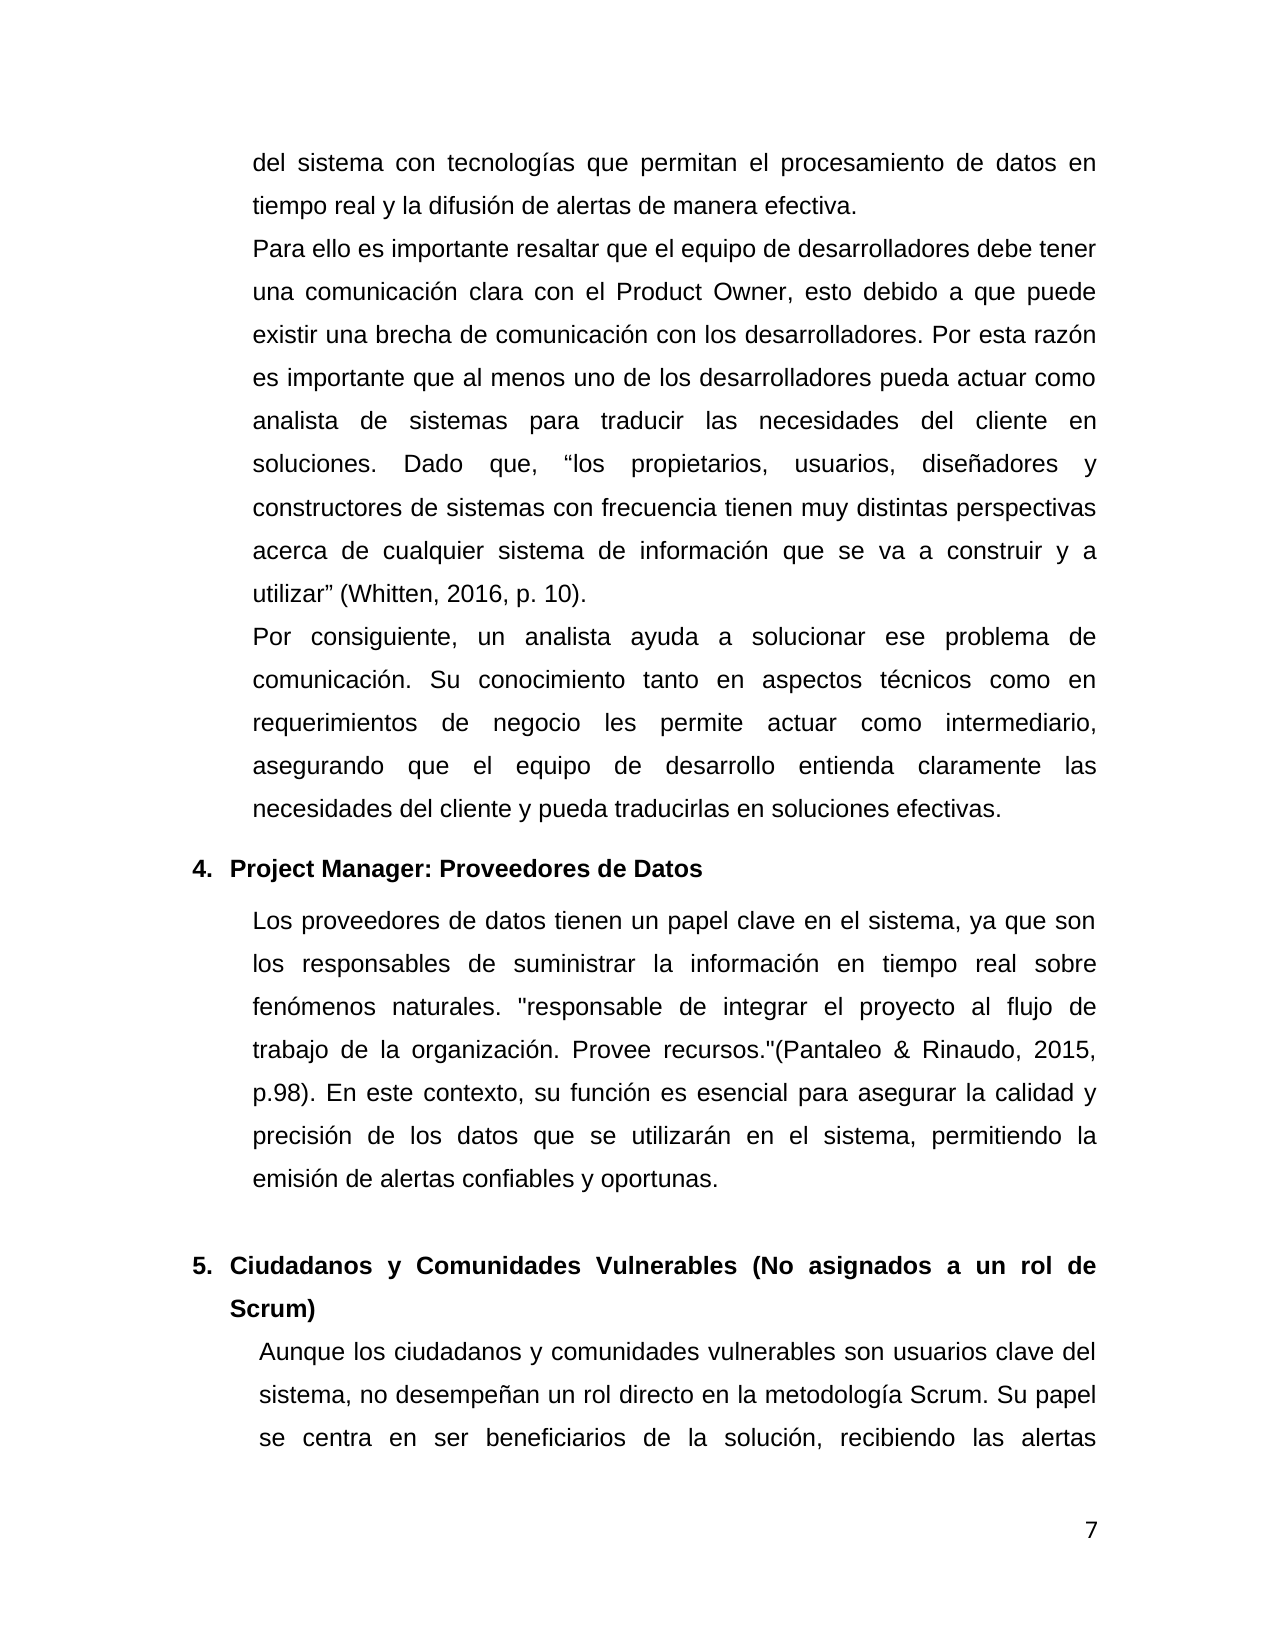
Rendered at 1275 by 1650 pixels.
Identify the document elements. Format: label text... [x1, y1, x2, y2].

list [252, 148, 1098, 219]
subtitle Project Manager: Proveedores de Datos [192, 854, 1098, 883]
list Para ello es importante resaltar que el equipo de desarrolladores debe tener una comunicación clara con el Product Owner, esto debido a que puede existir una brecha de comunicación con los desarrolladores. Por esta razón es importante que al menos uno de los desarrolladores pueda actuar como analista de sistemas para traducir las necesidades del cliente en soluciones. Dado que, “los propietarios, usuarios, diseñadores y constructores de sistemas con frecuencia tienen muy distintas perspectivas acerca de cualquier sistema de información que se va a construir y a utilizar” (Whitten, 2016, p. 10). [252, 234, 1098, 608]
list Los proveedores de datos tienen un papel clave en el sistema, ya que son los responsables de suministrar la información en tiempo real sobre fenómenos naturales. "responsable de integrar el proyecto al flujo de trabajo de la organización. Provee recursos."(Pantaleo & Rinaudo, 2015, p.98). En este contexto, su función es esencial para asegurar la calidad y precisión de los datos que se utilizarán en el sistema, permitiendo la emisión de alertas confiables y oportunas. [252, 906, 1098, 1193]
list Ciudadanos y Comunidades Vulnerables (No asignados a un rol de Scrum) [192, 1251, 1098, 1323]
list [259, 1337, 1098, 1452]
list Por consiguiente, un analista ayuda a solucionar ese problema de comunicación. Su conocimiento tanto en aspectos técnicos como en requerimientos de negocio les permite actuar como intermediario, asegurando que el equipo de desarrollo entienda claramente las necesidades del cliente y pueda traducirlas en soluciones efectivas. [252, 622, 1098, 823]
